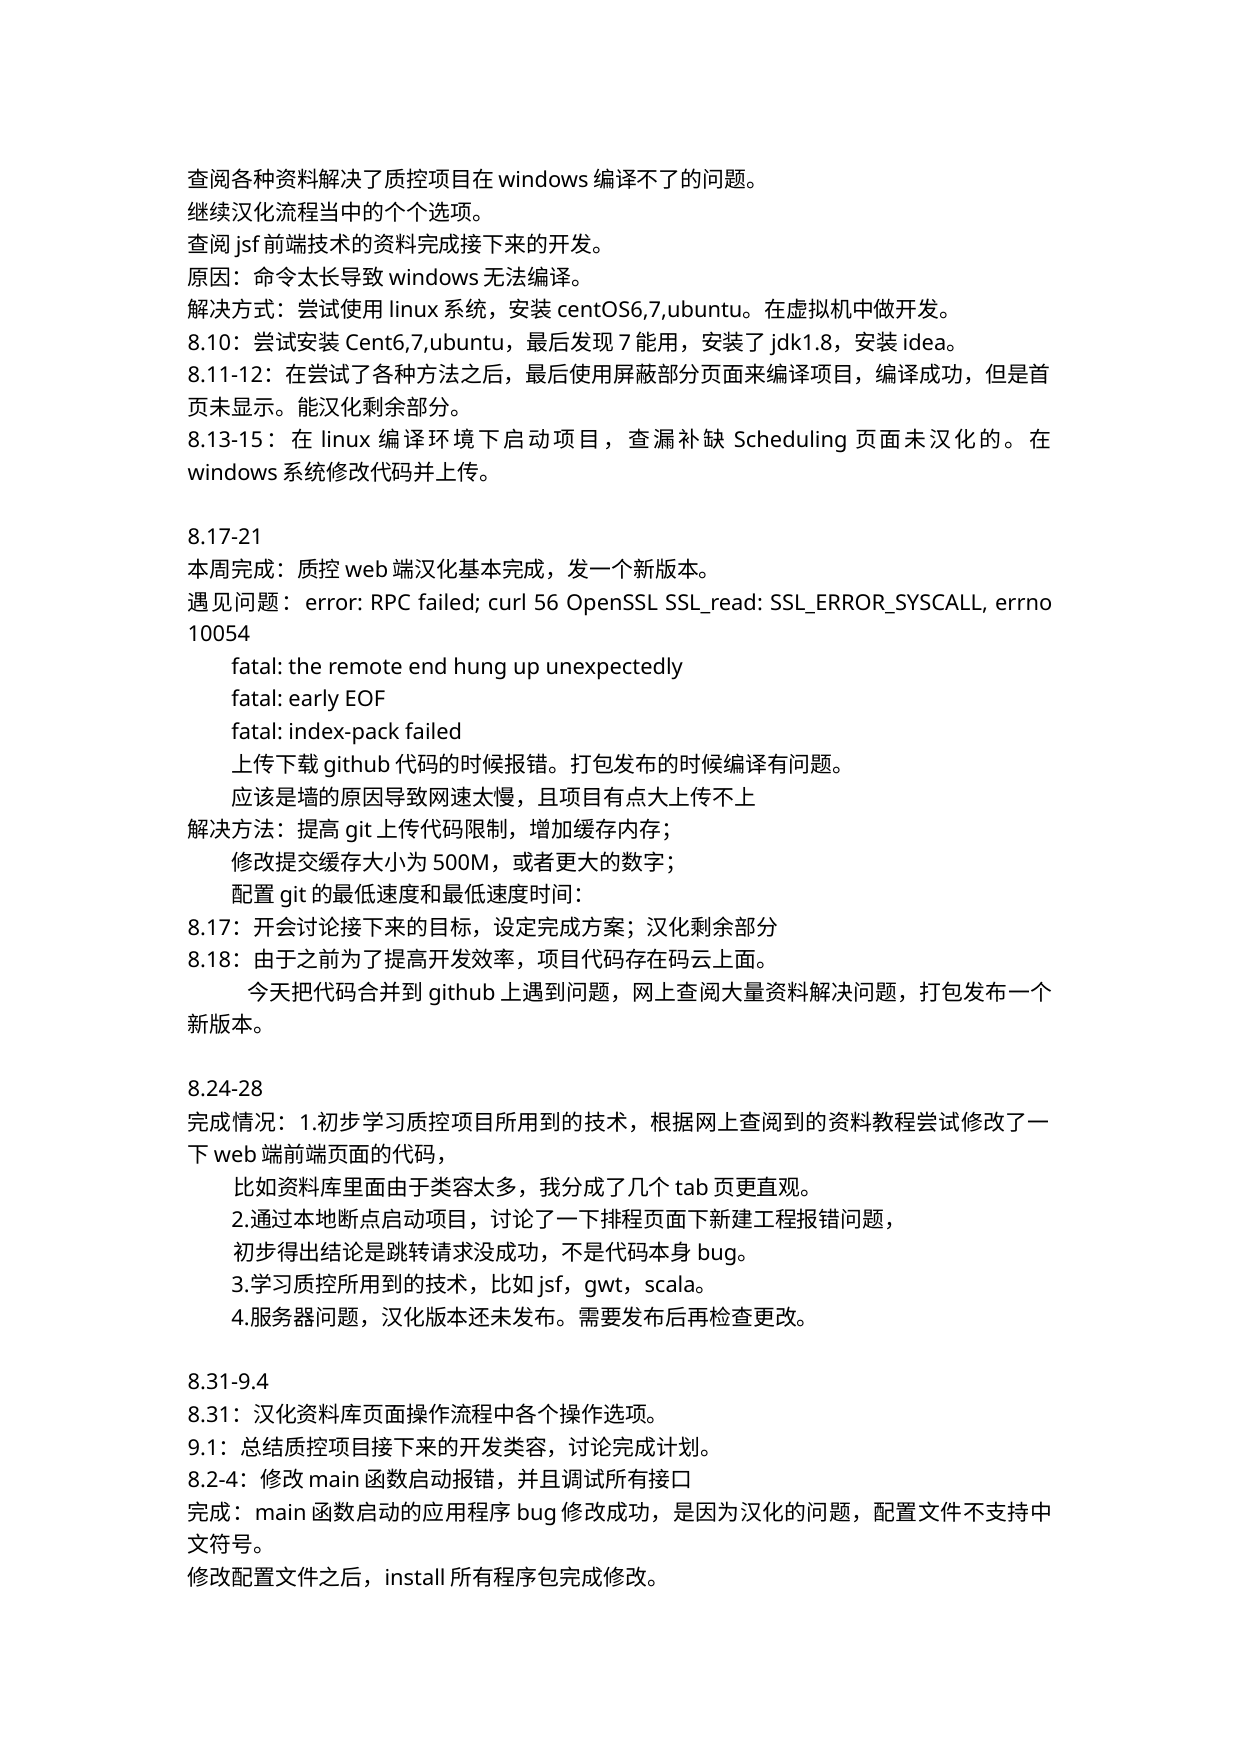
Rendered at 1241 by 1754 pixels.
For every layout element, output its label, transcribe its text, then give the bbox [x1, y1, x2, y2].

text 8.17：开会讨论接下来的目标，设定完成方案；汉化剩余部分 [187, 909, 1053, 942]
text 修改提交缓存大小为500M，或者更大的数字； [187, 844, 1053, 877]
text 今天把代码合并到github上遇到问题，网上查阅大量资料解决问题，打包发布一个新版本。 [187, 974, 1053, 1039]
text 遇见问题：error: RPC failed; curl 56 OpenSSL SSL_read: SSL_ERROR_SYSCALL, errno 10054 [187, 584, 1053, 649]
text 上传下载github代码的时候报错。打包发布的时候编译有问题。 [187, 747, 1053, 779]
text 8.10：尝试安装Cent6,7,ubuntu，最后发现7能用，安装了jdk1.8，安装idea。 [187, 324, 1053, 357]
text 查阅各种资料解决了质控项目在windows编译不了的问题。 [187, 162, 1053, 194]
text 继续汉化流程当中的个个选项。 [187, 194, 1053, 227]
text 8.2-4：修改main函数启动报错，并且调试所有接口 [187, 1462, 1053, 1494]
text 修改配置文件之后，install所有程序包完成修改。 [187, 1559, 1053, 1592]
text 完成：main函数启动的应用程序bug修改成功，是因为汉化的问题，配置文件不支持中文符号。 [187, 1494, 1053, 1559]
text 本周完成：质控web端汉化基本完成，发一个新版本。 [187, 552, 1053, 584]
text 初步得出结论是跳转请求没成功，不是代码本身bug。 [187, 1234, 1053, 1267]
text 查阅jsf前端技术的资料完成接下来的开发。 [187, 227, 1053, 259]
text 4.服务器问题，汉化版本还未发布。需要发布后再检查更改。 [187, 1299, 1053, 1332]
text 原因：命令太长导致windows无法编译。 [187, 259, 1053, 292]
text 8.11-12：在尝试了各种方法之后，最后使用屏蔽部分页面来编译项目，编译成功，但是首页未显示。能汉化剩余部分。 [187, 357, 1053, 422]
text 解决方式：尝试使用linux系统，安装centOS6,7,ubuntu。在虚拟机中做开发。 [187, 292, 1053, 324]
text 8.24-28 [187, 1072, 1053, 1104]
text 9.1：总结质控项目接下来的开发类容，讨论完成计划。 [187, 1429, 1053, 1462]
text 配置git的最低速度和最低速度时间： [187, 877, 1053, 909]
text 8.31-9.4 [187, 1364, 1053, 1397]
text fatal: index-pack failed [187, 714, 1053, 747]
text 8.17-21 [187, 519, 1053, 552]
text fatal: early EOF [187, 682, 1053, 714]
text 2.通过本地断点启动项目，讨论了一下排程页面下新建工程报错问题， [187, 1202, 1053, 1234]
text 3.学习质控所用到的技术，比如jsf，gwt，scala。 [187, 1267, 1053, 1299]
text 8.18：由于之前为了提高开发效率，项目代码存在码云上面。 [187, 942, 1053, 974]
text 8.31：汉化资料库页面操作流程中各个操作选项。 [187, 1397, 1053, 1429]
text 解决方法：提高git上传代码限制，增加缓存内存； [187, 812, 1053, 844]
text 应该是墙的原因导致网速太慢，且项目有点大上传不上 [187, 779, 1053, 812]
text 8.13-15：在linux编译环境下启动项目，查漏补缺Scheduling页面未汉化的。在windows系统修改代码并上传。 [187, 422, 1053, 487]
text 完成情况：1.初步学习质控项目所用到的技术，根据网上查阅到的资料教程尝试修改了一下web端前端页面的代码， [187, 1104, 1053, 1169]
text 比如资料库里面由于类容太多，我分成了几个tab页更直观。 [187, 1169, 1053, 1202]
text fatal: the remote end hung up unexpectedly [187, 649, 1053, 682]
